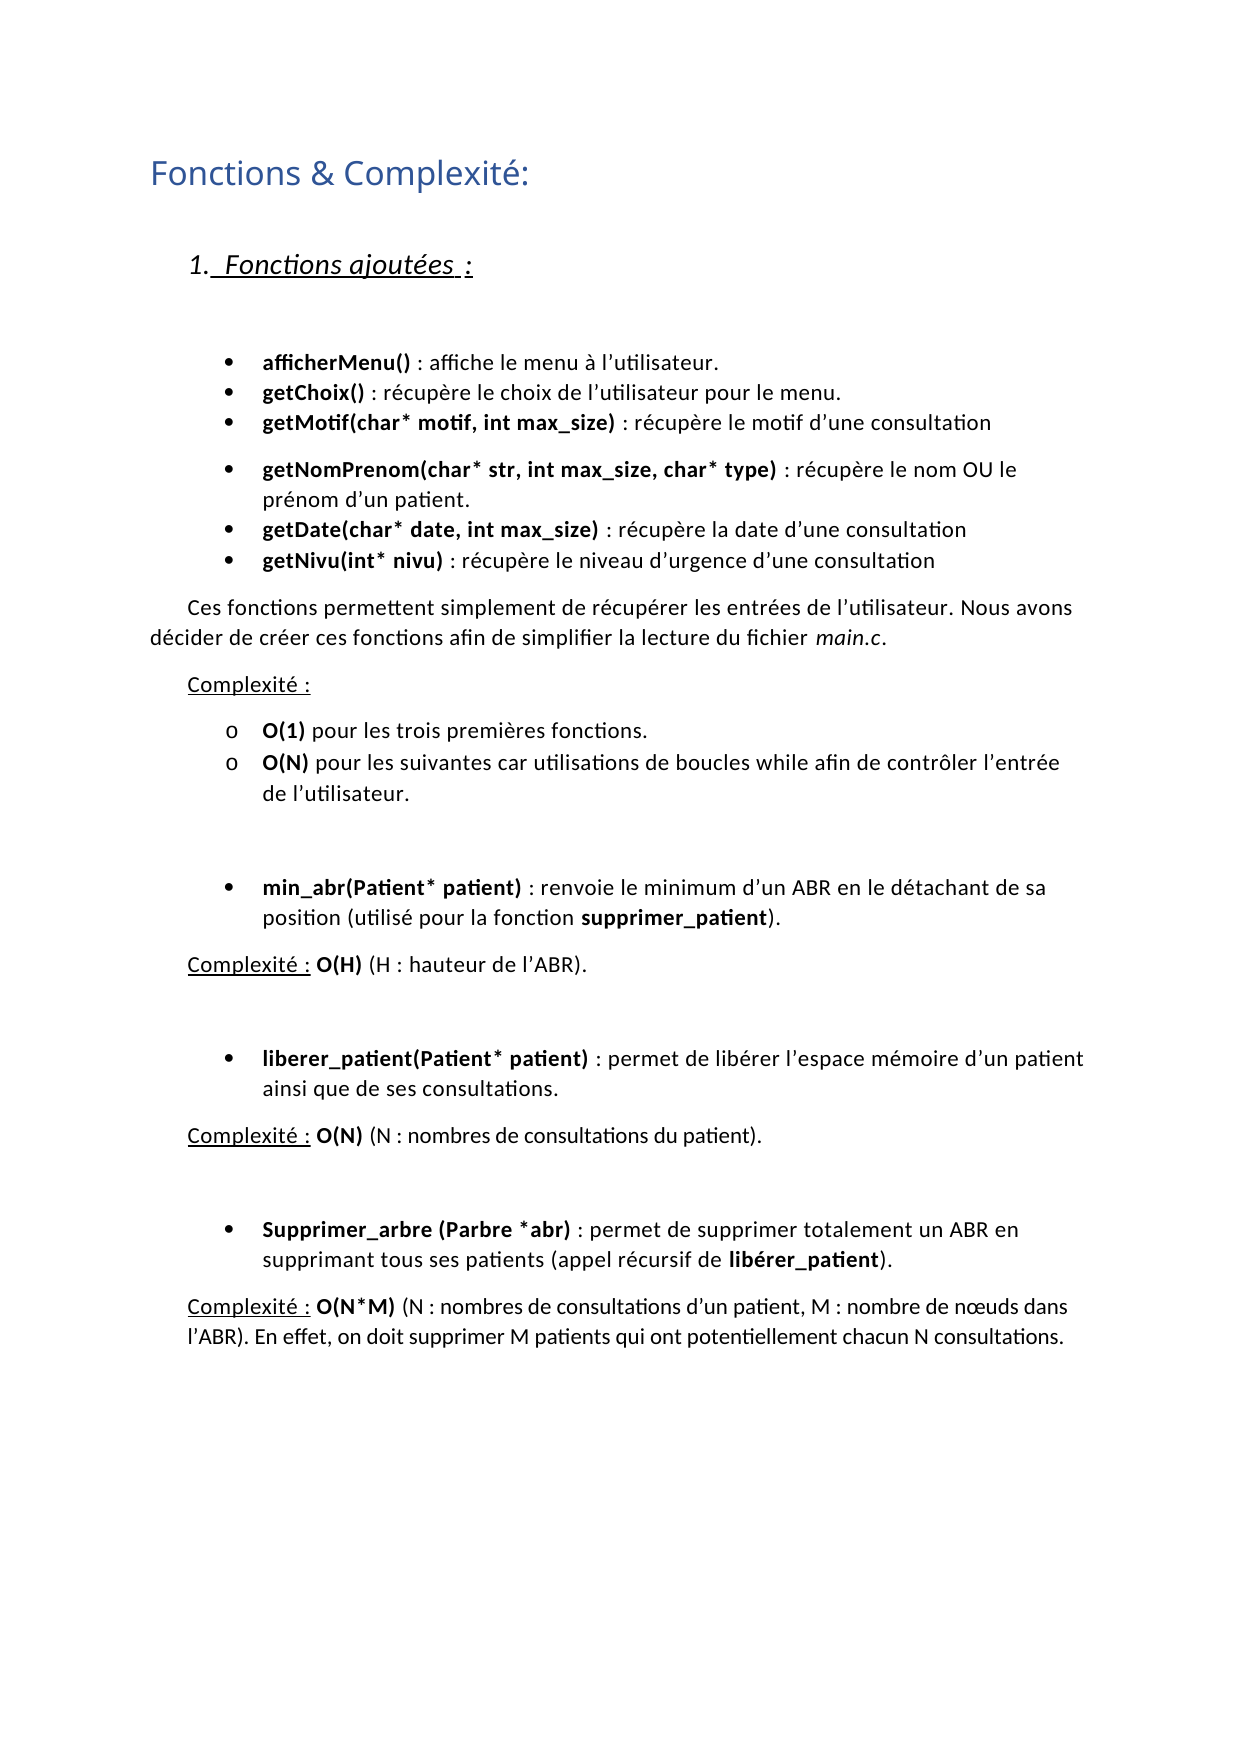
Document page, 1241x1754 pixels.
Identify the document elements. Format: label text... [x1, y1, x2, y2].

text Complexité : O(N) (N : nombres de consultations du patient). [187, 1121, 1090, 1149]
list getNivu(int* nivu) : récupère le niveau d’urgence d’une consultation [225, 546, 1090, 574]
list O(1) pour les trois premières fonctions. [225, 717, 1090, 746]
list afficherMenu() : affiche le menu à l’utilisateur. [225, 348, 1090, 376]
list Fonctions ajoutées : [187, 246, 1090, 281]
subtitle Fonctions & Complexité: [150, 150, 1090, 195]
list liberer_patient(Patient* patient) : permet de libérer l’espace mémoire d’un patient ainsi que de ses consultations. [225, 1044, 1090, 1102]
list Supprimer_arbre (Parbre *abr) : permet de supprimer totalement un ABR en supprimant tous ses patients (appel récursif de libérer_patient). [225, 1215, 1090, 1273]
list getChoix() : récupère le choix de l’utilisateur pour le menu. [225, 378, 1090, 406]
text Complexité : O(N*M) (N : nombres de consultations d’un patient, M : nombre de nœuds dans l’ABR). En effet, on doit supprimer M patients qui ont potentiellement chacun N consultations. [187, 1292, 1090, 1350]
text Ces fonctions permettent simplement de récupérer les entrées de l’utilisateur. Nous avons décider de créer ces fonctions afin de simplifier la lecture du fichier main.c. [150, 593, 1090, 651]
text Complexité : O(H) (H : hauteur de l’ABR). [187, 950, 1090, 978]
list min_abr(Patient* patient) : renvoie le minimum d’un ABR en le détachant de sa position (utilisé pour la fonction supprimer_patient). [225, 873, 1090, 931]
list getDate(char* date, int max_size) : récupère la date d’une consultation [225, 516, 1090, 543]
list getNomPrenom(char* str, int max_size, char* type) : récupère le nom OU le prénom d’un patient. [225, 455, 1090, 513]
text Complexité : [150, 670, 1090, 698]
list getMotif(char* motif, int max_size) : récupère le motif d’une consultation [225, 408, 1090, 436]
list O(N) pour les suivantes car utilisations de boucles while afin de contrôler l’entrée de l’utilisateur. [225, 748, 1090, 807]
